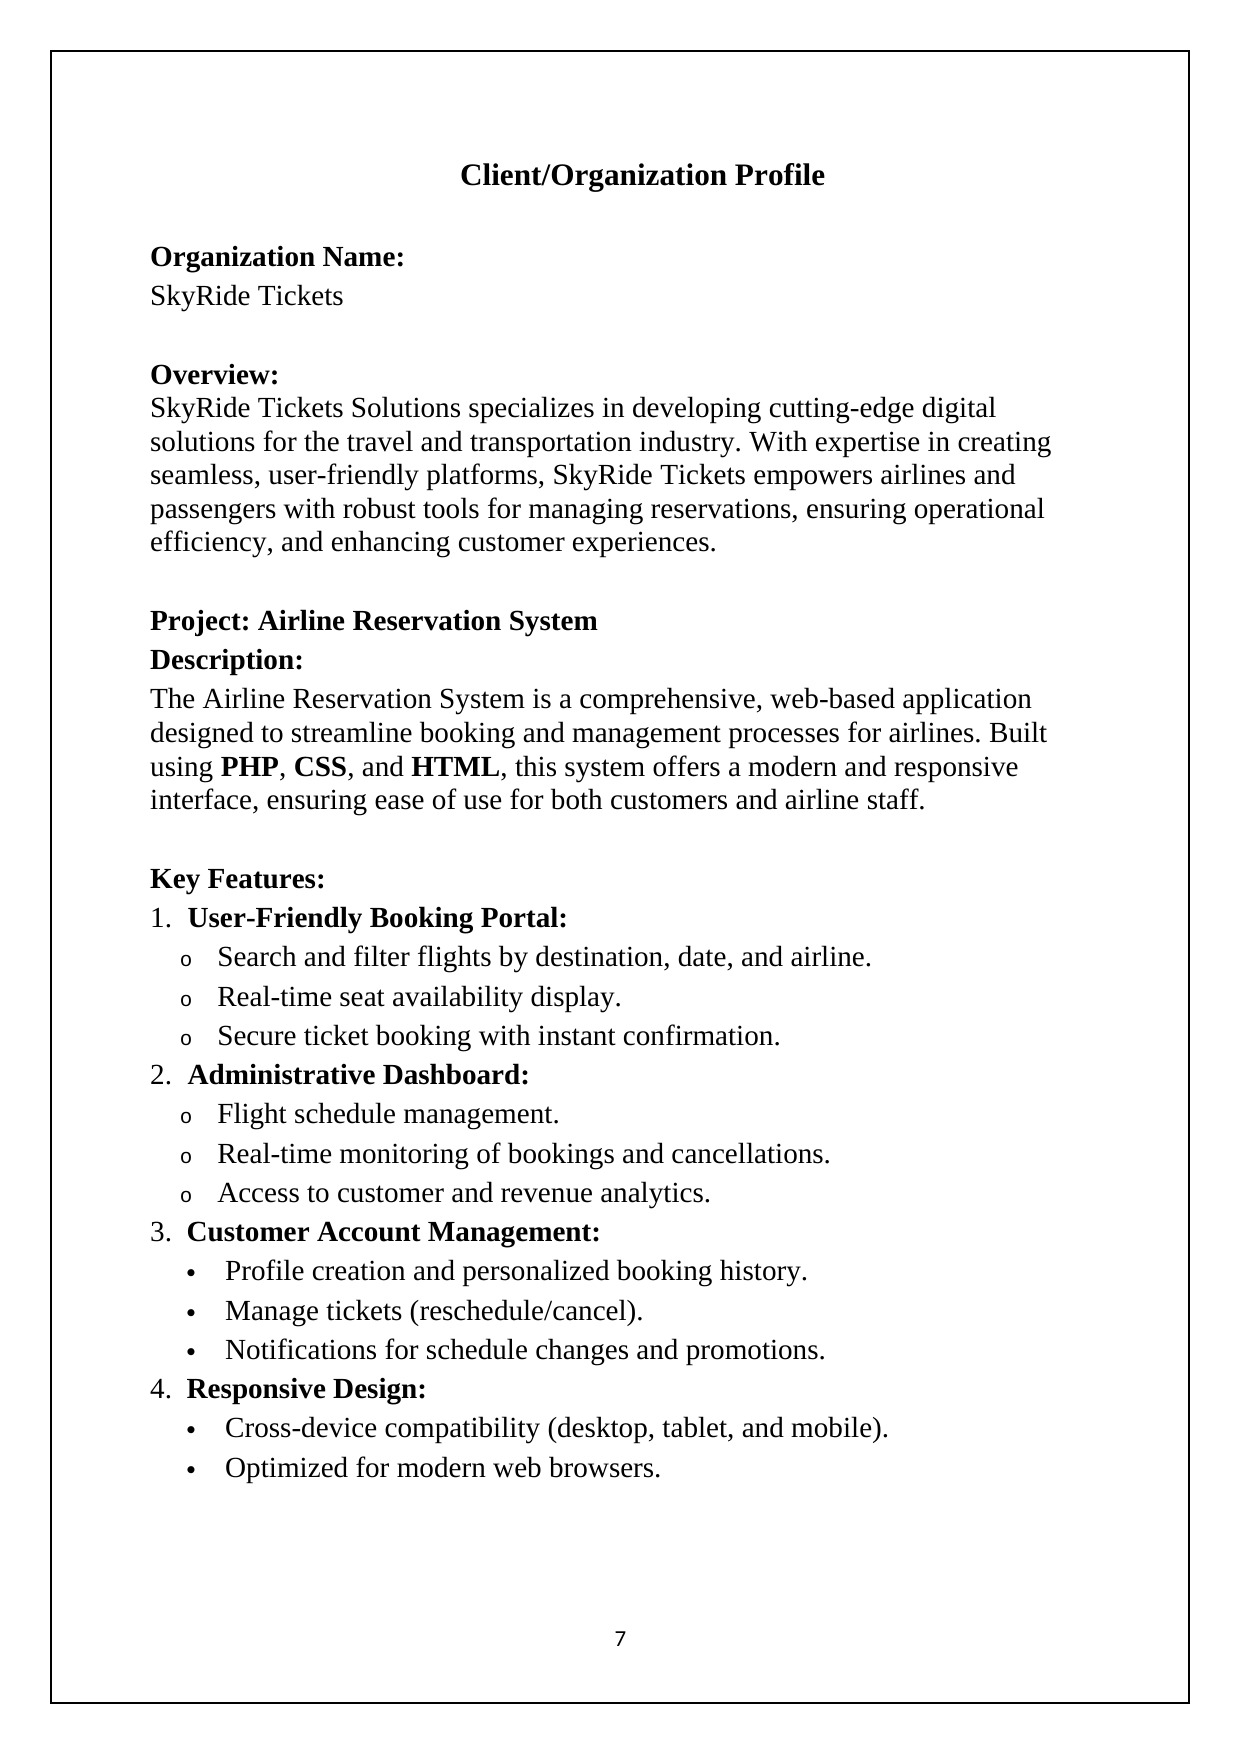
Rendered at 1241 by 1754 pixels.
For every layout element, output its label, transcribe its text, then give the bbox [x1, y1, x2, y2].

text Key Features: [150, 861, 1090, 894]
text SkyRide Tickets [150, 278, 1090, 312]
text SkyRide Tickets Solutions specializes in developing cutting-edge digital solutions for the travel and transportation industry. With expertise in creating seamless, user-friendly platforms, SkyRide Tickets empowers airlines and passengers with robust tools for managing reservations, ensuring operational efficiency, and enhancing customer experiences. [150, 390, 1090, 558]
list Cross-device compatibility (desktop, tablet, and mobile). [187, 1411, 1090, 1444]
list Secure ticket booking with instant confirmation. [179, 1018, 1090, 1051]
text Overview: [150, 357, 1090, 390]
list Profile creation and personalized booking history. [187, 1253, 1090, 1287]
list Real-time monitoring of bookings and cancellations. [179, 1136, 1090, 1169]
list Flight schedule management. [179, 1096, 1090, 1130]
list Administrative Dashboard: [150, 1057, 1090, 1091]
text Organization Name: [150, 239, 1090, 273]
text 3. Customer Account Management: [150, 1214, 1090, 1248]
text 4. Responsive Design: [150, 1371, 1090, 1405]
list User-Friendly Booking Portal: [150, 900, 1090, 934]
list Optimized for modern web browsers. [187, 1450, 1090, 1483]
list Real-time seat availability display. [179, 979, 1090, 1012]
text Project: Airline Reservation System [150, 603, 1090, 637]
list Manage tickets (reschedule/cancel). [187, 1293, 1090, 1326]
list Notifications for schedule changes and promotions. [187, 1332, 1090, 1366]
list Access to customer and revenue analytics. [179, 1175, 1090, 1208]
list Search and filter flights by destination, date, and airline. [179, 939, 1090, 973]
text The Airline Reservation System is a comprehensive, web-based application designed to streamline booking and management processes for airlines. Built using PHP, CSS, and HTML, this system offers a modern and responsive interface, ensuring ease of use for both customers and airline staff. [150, 682, 1090, 816]
text Description: [150, 642, 1090, 676]
text Client/Organization Profile [195, 156, 1090, 192]
